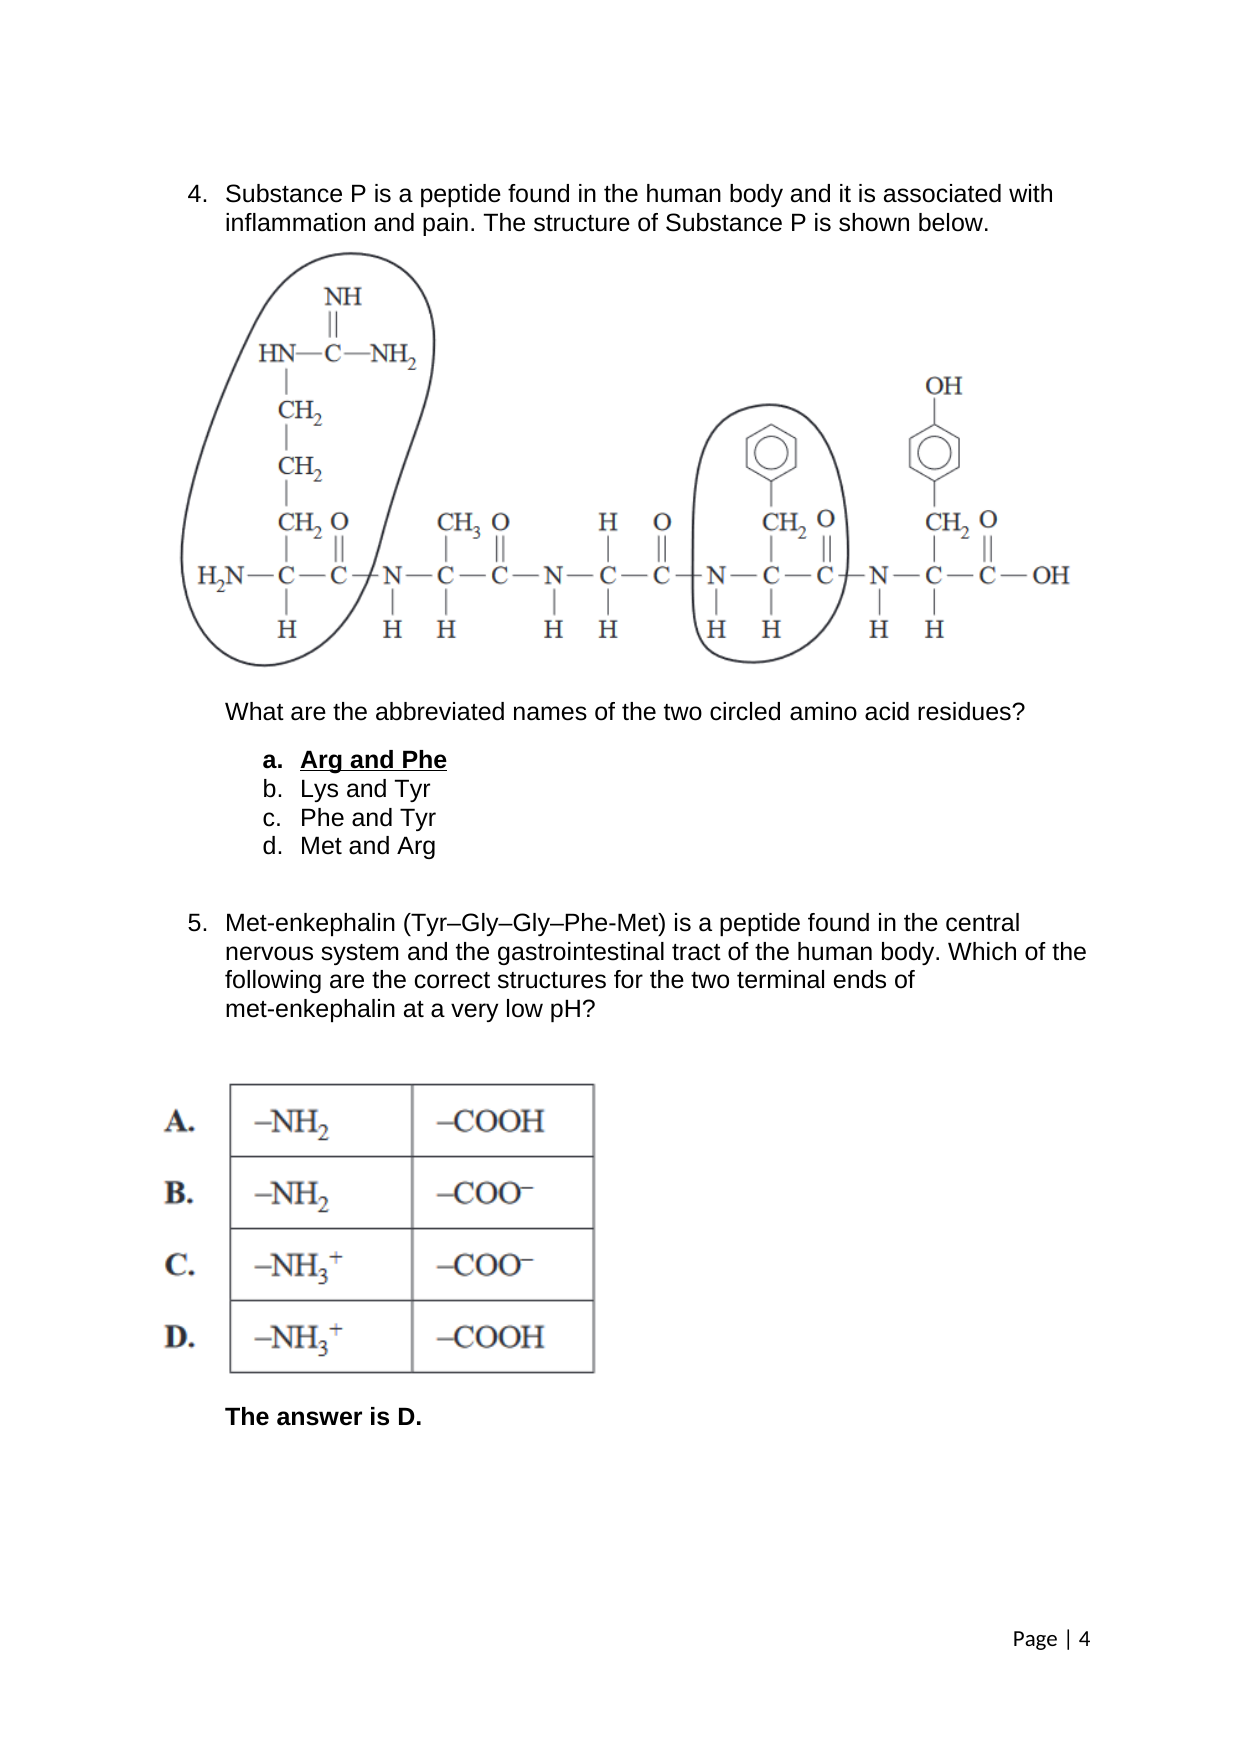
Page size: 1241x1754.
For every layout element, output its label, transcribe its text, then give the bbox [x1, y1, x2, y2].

list Arg and Phe [262, 745, 1090, 774]
list Met-enkephalin (Tyr–Gly–Gly–Phe-Met) is a peptide found in the central nervous system and the gastrointestinal tract of the human body. Which of the following are the correct structures for the two terminal ends of met-enkephalin at a very low pH? [187, 908, 1090, 1023]
text What are the abbreviated names of the two circled amino acid residues? [150, 697, 1090, 726]
picture [150, 1070, 605, 1383]
list Substance P is a peptide found in the human body and it is associated with inflammation and pain. The structure of Substance P is shown below. [187, 179, 1090, 236]
picture [150, 236, 1089, 679]
list Phe and Tyr [262, 802, 1090, 831]
list Met and Arg [262, 831, 1090, 860]
text The answer is D. [150, 1402, 1090, 1431]
list Lys and Tyr [262, 774, 1090, 802]
